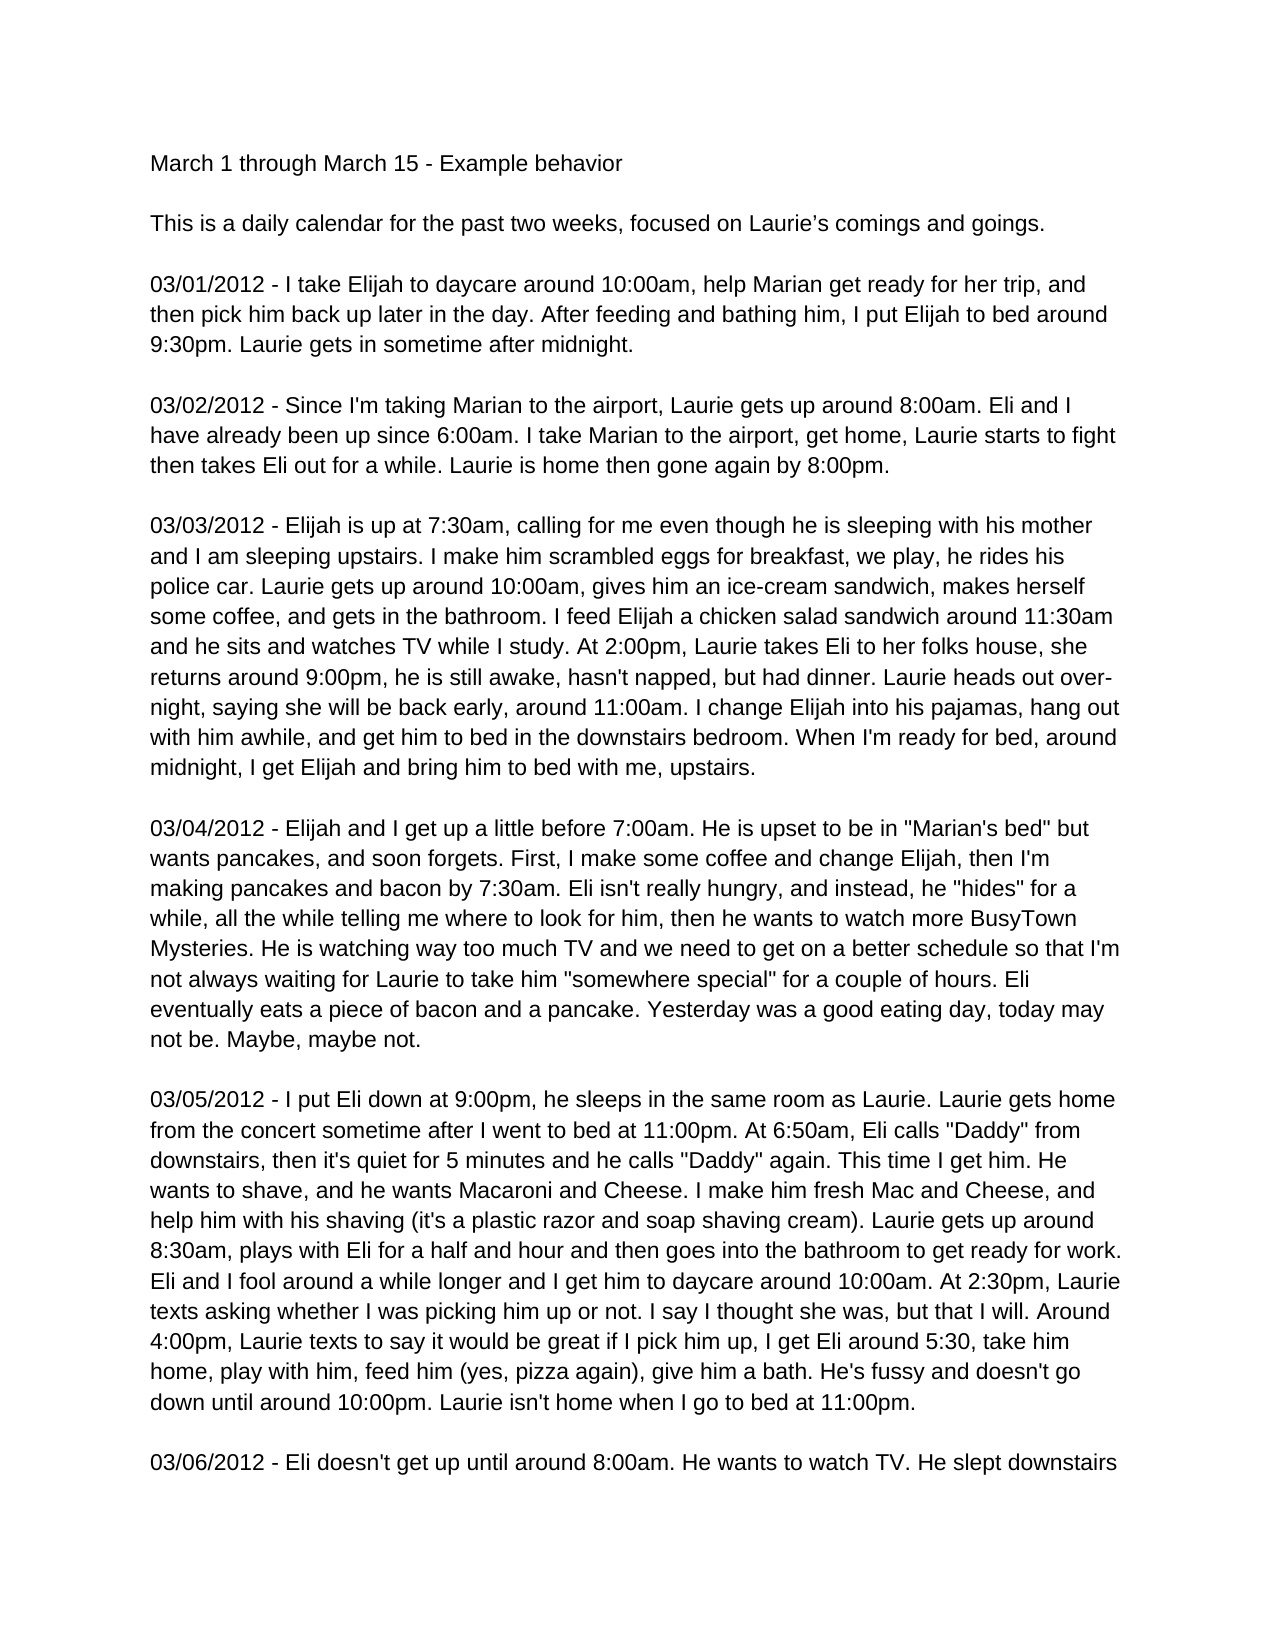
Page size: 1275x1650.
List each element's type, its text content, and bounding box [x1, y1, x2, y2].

text March 1 through March 15 - Example behavior [150, 150, 1125, 176]
text This is a daily calendar for the past two weeks, focused on Laurie’s comings and goings. [150, 210, 1125, 237]
text 03/05/2012 - I put Eli down at 9:00pm, he sleeps in the same room as Laurie. Laurie gets home from the concert sometime after I went to bed at 11:00pm. At 6:50am, Eli calls "Daddy" from downstairs, then it's quiet for 5 minutes and he calls "Daddy" again. This time I get him. He wants to shave, and he wants Macaroni and Cheese. I make him fresh Mac and Cheese, and help him with his shaving (it's a plastic razor and soap shaving cream). Laurie gets up around 8:30am, plays with Eli for a half and hour and then goes into the bathroom to get ready for work. Eli and I fool around a while longer and I get him to daycare around 10:00am. At 2:30pm, Laurie texts asking whether I was picking him up or not. I say I thought she was, but that I will. Around 4:00pm, Laurie texts to say it would be great if I pick him up, I get Eli around 5:30, take him home, play with him, feed him (yes, pizza again), give him a bath. He's fussy and doesn't go down until around 10:00pm. Laurie isn't home when I go to bed at 11:00pm. [150, 1086, 1125, 1415]
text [150, 1449, 1125, 1475]
text 03/04/2012 - Elijah and I get up a little before 7:00am. He is upset to be in "Marian's bed" but wants pancakes, and soon forgets. First, I make some coffee and change Elijah, then I'm making pancakes and bacon by 7:30am. Eli isn't really hungry, and instead, he "hides" for a while, all the while telling me where to look for him, then he wants to watch more BusyTown Mysteries. He is watching way too much TV and we need to get on a better schedule so that I'm not always waiting for Laurie to take him "somewhere special" for a couple of hours. Eli eventually eats a piece of bacon and a pancake. Yesterday was a good eating day, today may not be. Maybe, maybe not. [150, 814, 1125, 1052]
text 03/03/2012 - Elijah is up at 7:30am, calling for me even though he is sleeping with his mother and I am sleeping upstairs. I make him scrambled eggs for breakfast, we play, he rides his police car. Laurie gets up around 10:00am, gives him an ice-cream sandwich, makes herself some coffee, and gets in the bathroom. I feed Elijah a chicken salad sandwich around 11:30am and he sits and watches TV while I study. At 2:00pm, Laurie takes Eli to her folks house, she returns around 9:00pm, he is still awake, hasn't napped, but had dinner. Laurie heads out over-night, saying she will be back early, around 11:00am. I change Elijah into his pajamas, hang out with him awhile, and get him to bed in the downstairs bedroom. When I'm ready for bed, around midnight, I get Elijah and bring him to bed with me, upstairs. [150, 512, 1125, 781]
text 03/02/2012 - Since I'm taking Marian to the airport, Laurie gets up around 8:00am. Eli and I have already been up since 6:00am. I take Marian to the airport, get home, Laurie starts to fight then takes Eli out for a while. Laurie is home then gone again by 8:00pm. [150, 392, 1125, 478]
text 03/01/2012 - I take Elijah to daycare around 10:00am, help Marian get ready for her trip, and then pick him back up later in the day. After feeding and bathing him, I put Elijah to bed around 9:30pm. Laurie gets in sometime after midnight. [150, 271, 1125, 358]
